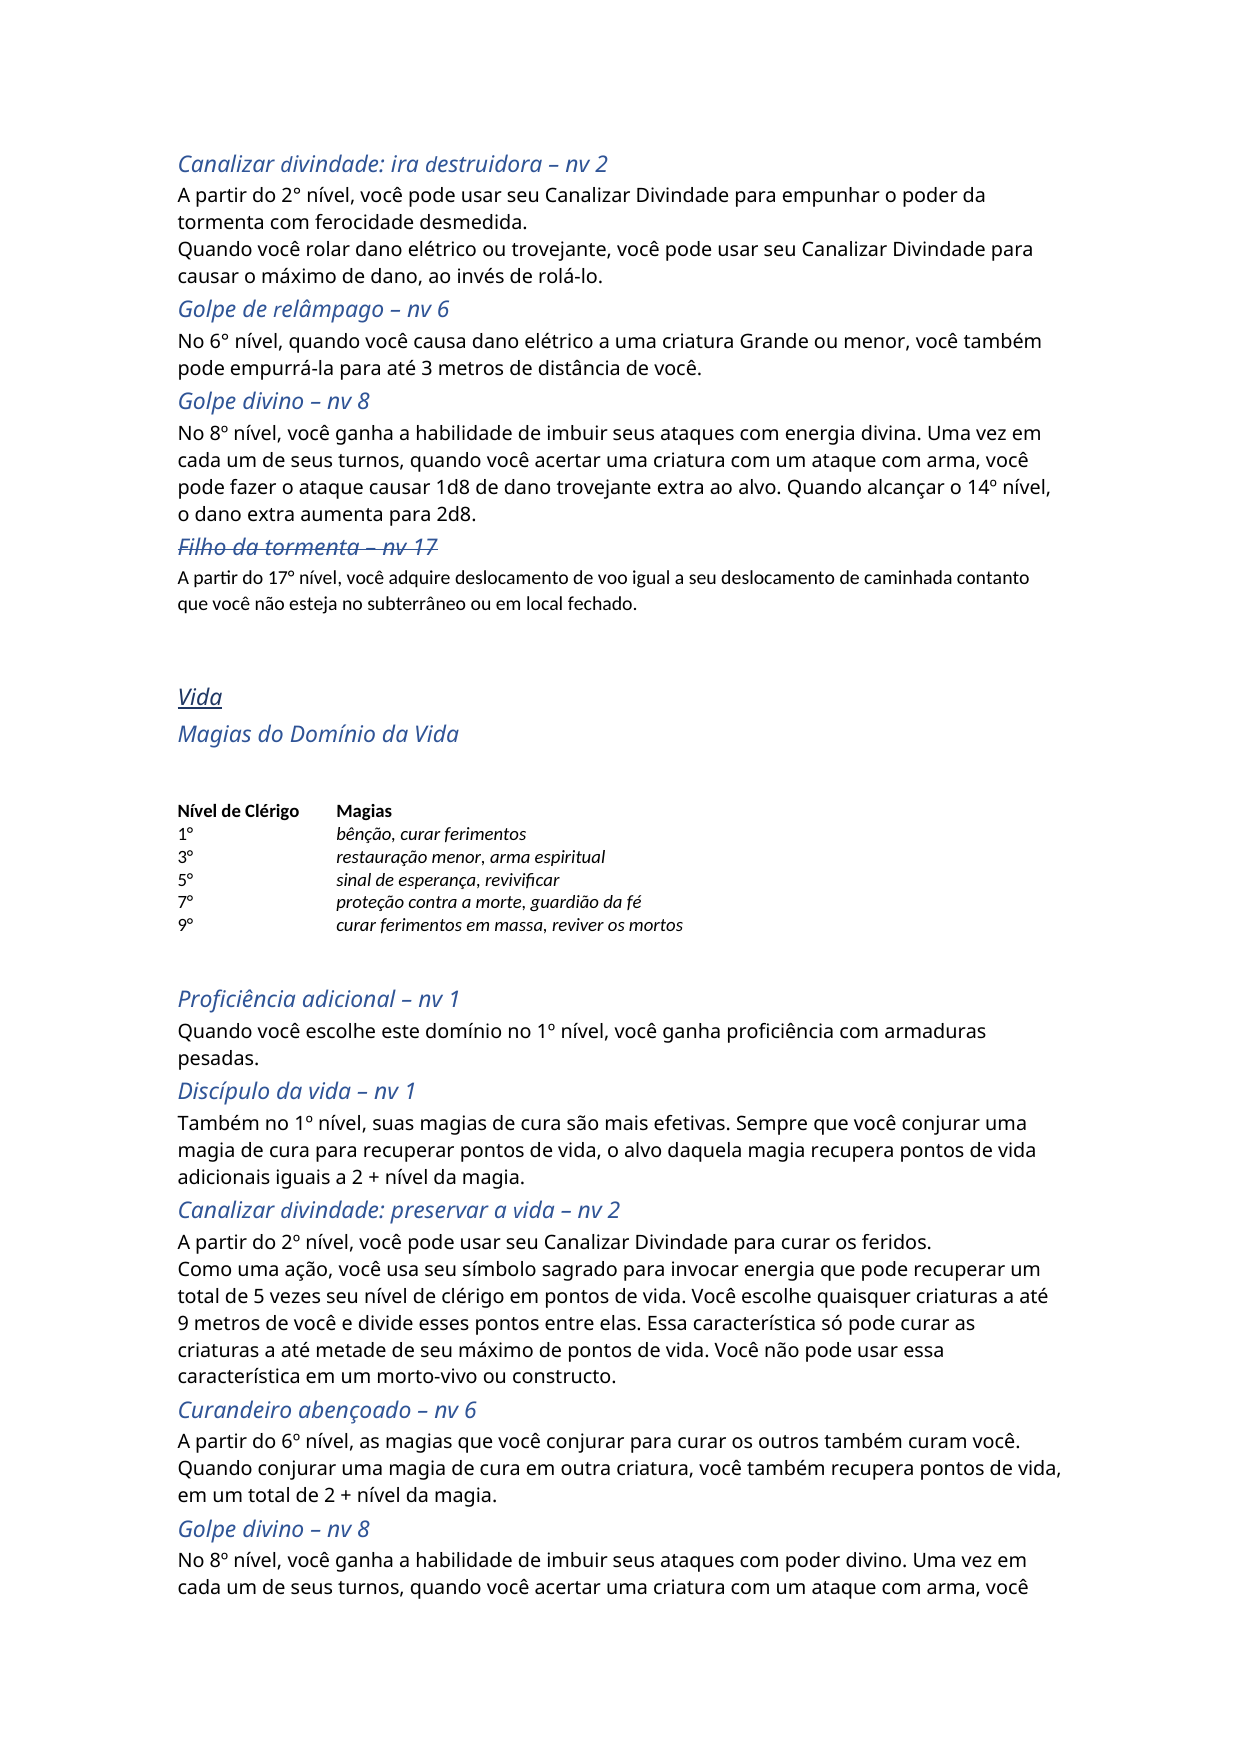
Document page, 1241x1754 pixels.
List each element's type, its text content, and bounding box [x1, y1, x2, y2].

text A partir do 17° nível, você adquire deslocamento de voo igual a seu deslocamento de caminhada contanto que você não esteja no subterrâneo ou em local fechado. [177, 565, 1063, 615]
subtitle Canalizar divindade: preservar a vida – nv 2 [177, 1194, 1063, 1225]
table_cell restauração menor, arma espiritual [325, 845, 768, 868]
text Também no 1º nível, suas magias de cura são mais efetivas. Sempre que você conjurar uma magia de cura para recuperar pontos de vida, o alvo daquela magia recupera pontos de vida adicionais iguais a 2 + nível da magia. [177, 1109, 1063, 1190]
subtitle Golpe de relâmpago – nv 6 [177, 293, 1063, 325]
subtitle Discípulo da vida – nv 1 [177, 1075, 1063, 1107]
text No 8º nível, você ganha a habilidade de imbuir seus ataques com energia divina. Uma vez em cada um de seus turnos, quando você acertar uma criatura com um ataque com arma, você pode fazer o ataque causar 1d8 de dano trovejante extra ao alvo. Quando alcançar o 14º nível, o dano extra aumenta para 2d8. [177, 419, 1063, 527]
text A partir do 2º nível, você pode usar seu Canalizar Divindade para curar os feridos. [177, 1228, 1063, 1255]
subtitle Proficiência adicional – nv 1 [177, 983, 1063, 1015]
table_cell proteção contra a morte, guardião da fé [325, 891, 768, 914]
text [177, 1547, 1063, 1601]
table_cell 7° [166, 891, 325, 914]
text No 6° nível, quando você causa dano elétrico a uma criatura Grande ou menor, você também pode empurrá-la para até 3 metros de distância de você. [177, 327, 1063, 381]
subtitle Vida [177, 681, 1063, 712]
subtitle Magias do Domínio da Vida [177, 718, 1063, 750]
subtitle Filho da tormenta – nv 17 [177, 531, 1063, 562]
subtitle Golpe divino – nv 8 [177, 385, 1063, 417]
subtitle Curandeiro abençoado – nv 6 [177, 1394, 1063, 1425]
table_cell 5° [166, 868, 325, 891]
table_cell sinal de esperança, revivificar [325, 868, 768, 891]
table_cell 9° [166, 914, 325, 937]
table_cell bênção, curar ferimentos [325, 822, 768, 845]
table_cell 3° [166, 845, 325, 868]
subtitle Canalizar divindade: ira destruidora – nv 2 [177, 148, 1063, 179]
table_cell 1° [166, 822, 325, 845]
subtitle Golpe divino – nv 8 [177, 1513, 1063, 1544]
table_header Magias [325, 799, 768, 822]
table_header Nível de Clérigo [166, 799, 325, 822]
text A partir do 2° nível, você pode usar seu Canalizar Divindade para empunhar o poder da tormenta com ferocidade desmedida. [177, 181, 1063, 235]
text Quando você rolar dano elétrico ou trovejante, você pode usar seu Canalizar Divindade para causar o máximo de dano, ao invés de rolá-lo. [177, 235, 1063, 289]
text Como uma ação, você usa seu símbolo sagrado para invocar energia que pode recuperar um total de 5 vezes seu nível de clérigo em pontos de vida. Você escolhe quaisquer criaturas a até 9 metros de você e divide esses pontos entre elas. Essa característica só pode curar as criaturas a até metade de seu máximo de pontos de vida. Você não pode usar essa característica em um morto-vivo ou constructo. [177, 1255, 1063, 1390]
text Quando você escolhe este domínio no 1º nível, você ganha proficiência com armaduras pesadas. [177, 1017, 1063, 1071]
table_cell curar ferimentos em massa, reviver os mortos [325, 914, 768, 937]
text A partir do 6º nível, as magias que você conjurar para curar os outros também curam você. Quando conjurar uma magia de cura em outra criatura, você também recupera pontos de vida, em um total de 2 + nível da magia. [177, 1428, 1063, 1509]
